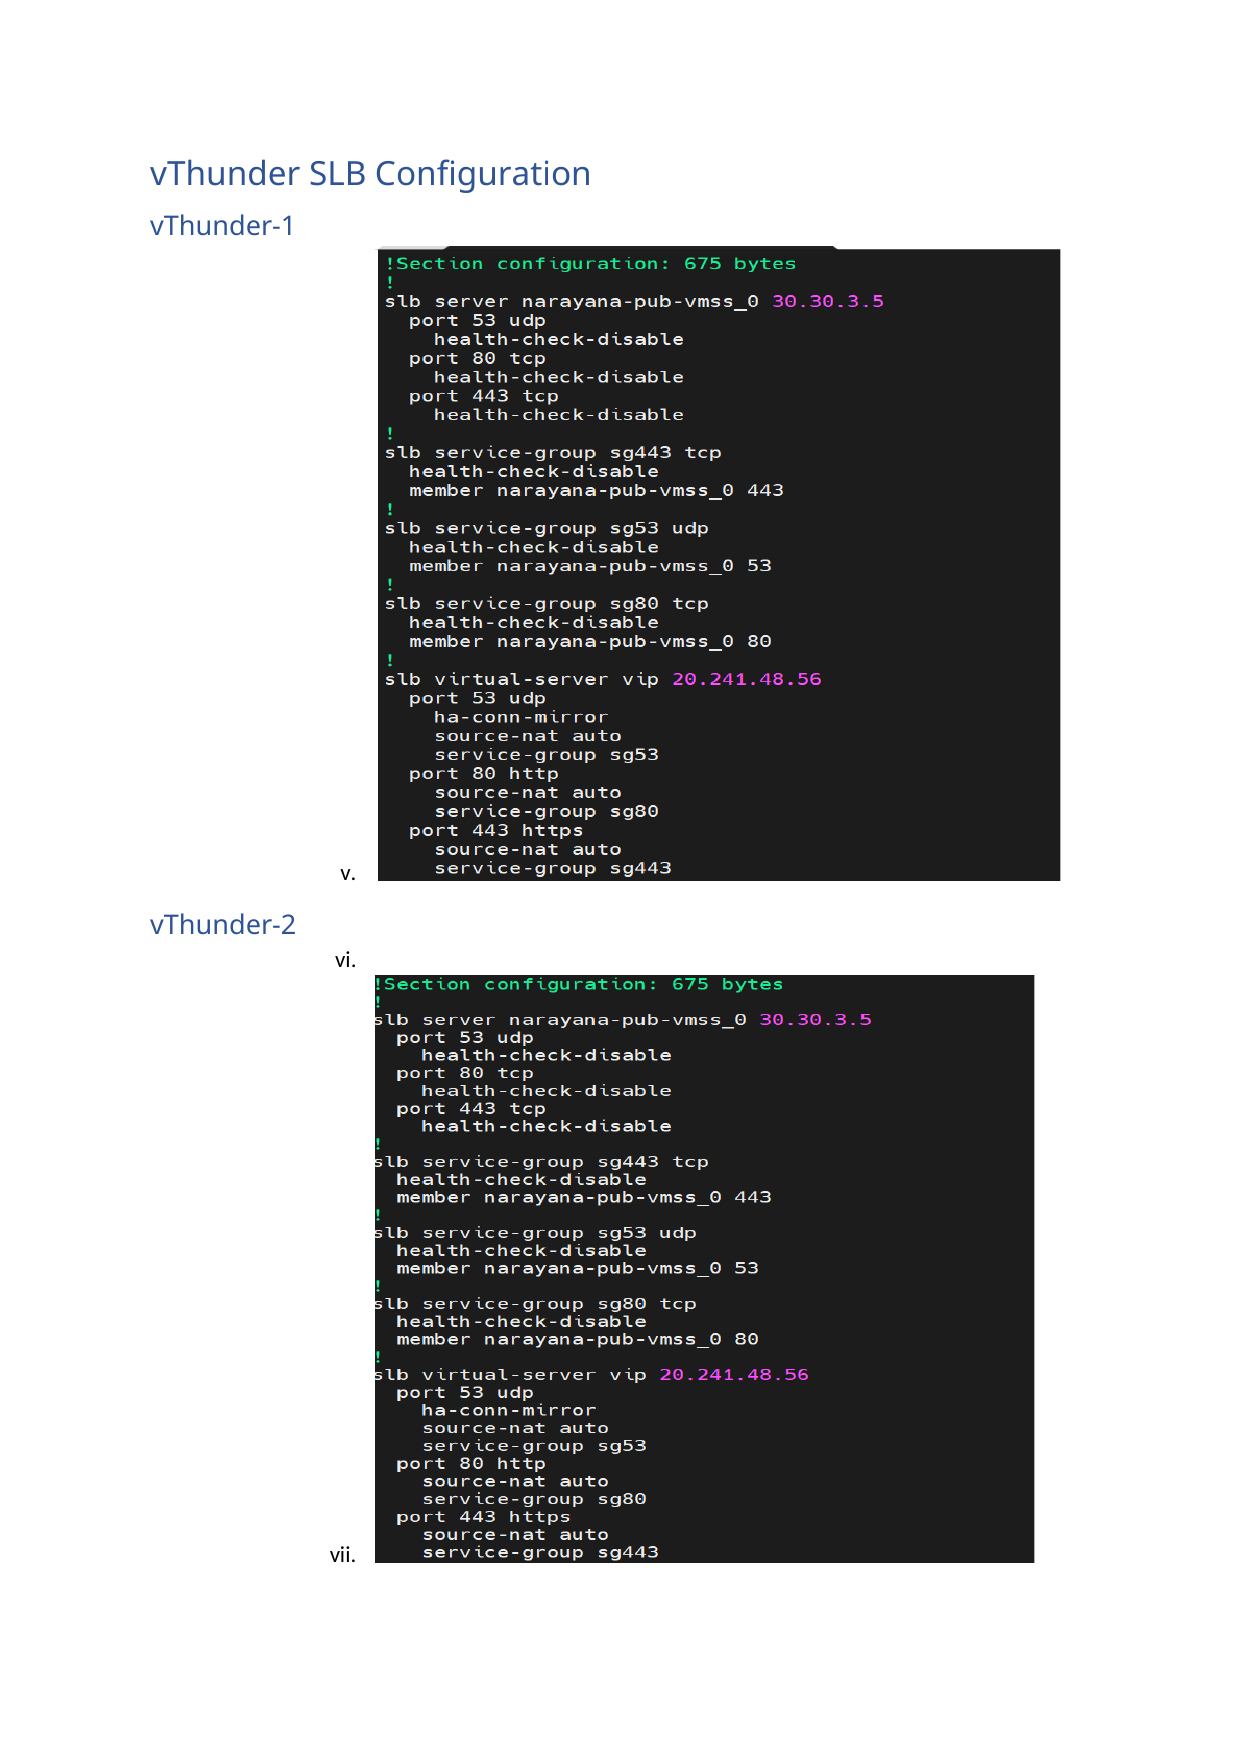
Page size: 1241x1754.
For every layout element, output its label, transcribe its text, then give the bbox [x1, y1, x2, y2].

subtitle vThunder SLB Configuration [150, 150, 1090, 195]
picture [375, 246, 1061, 881]
subtitle vThunder-2 [150, 905, 1090, 942]
picture [375, 975, 1035, 1563]
subtitle vThunder-1 [150, 206, 1090, 243]
